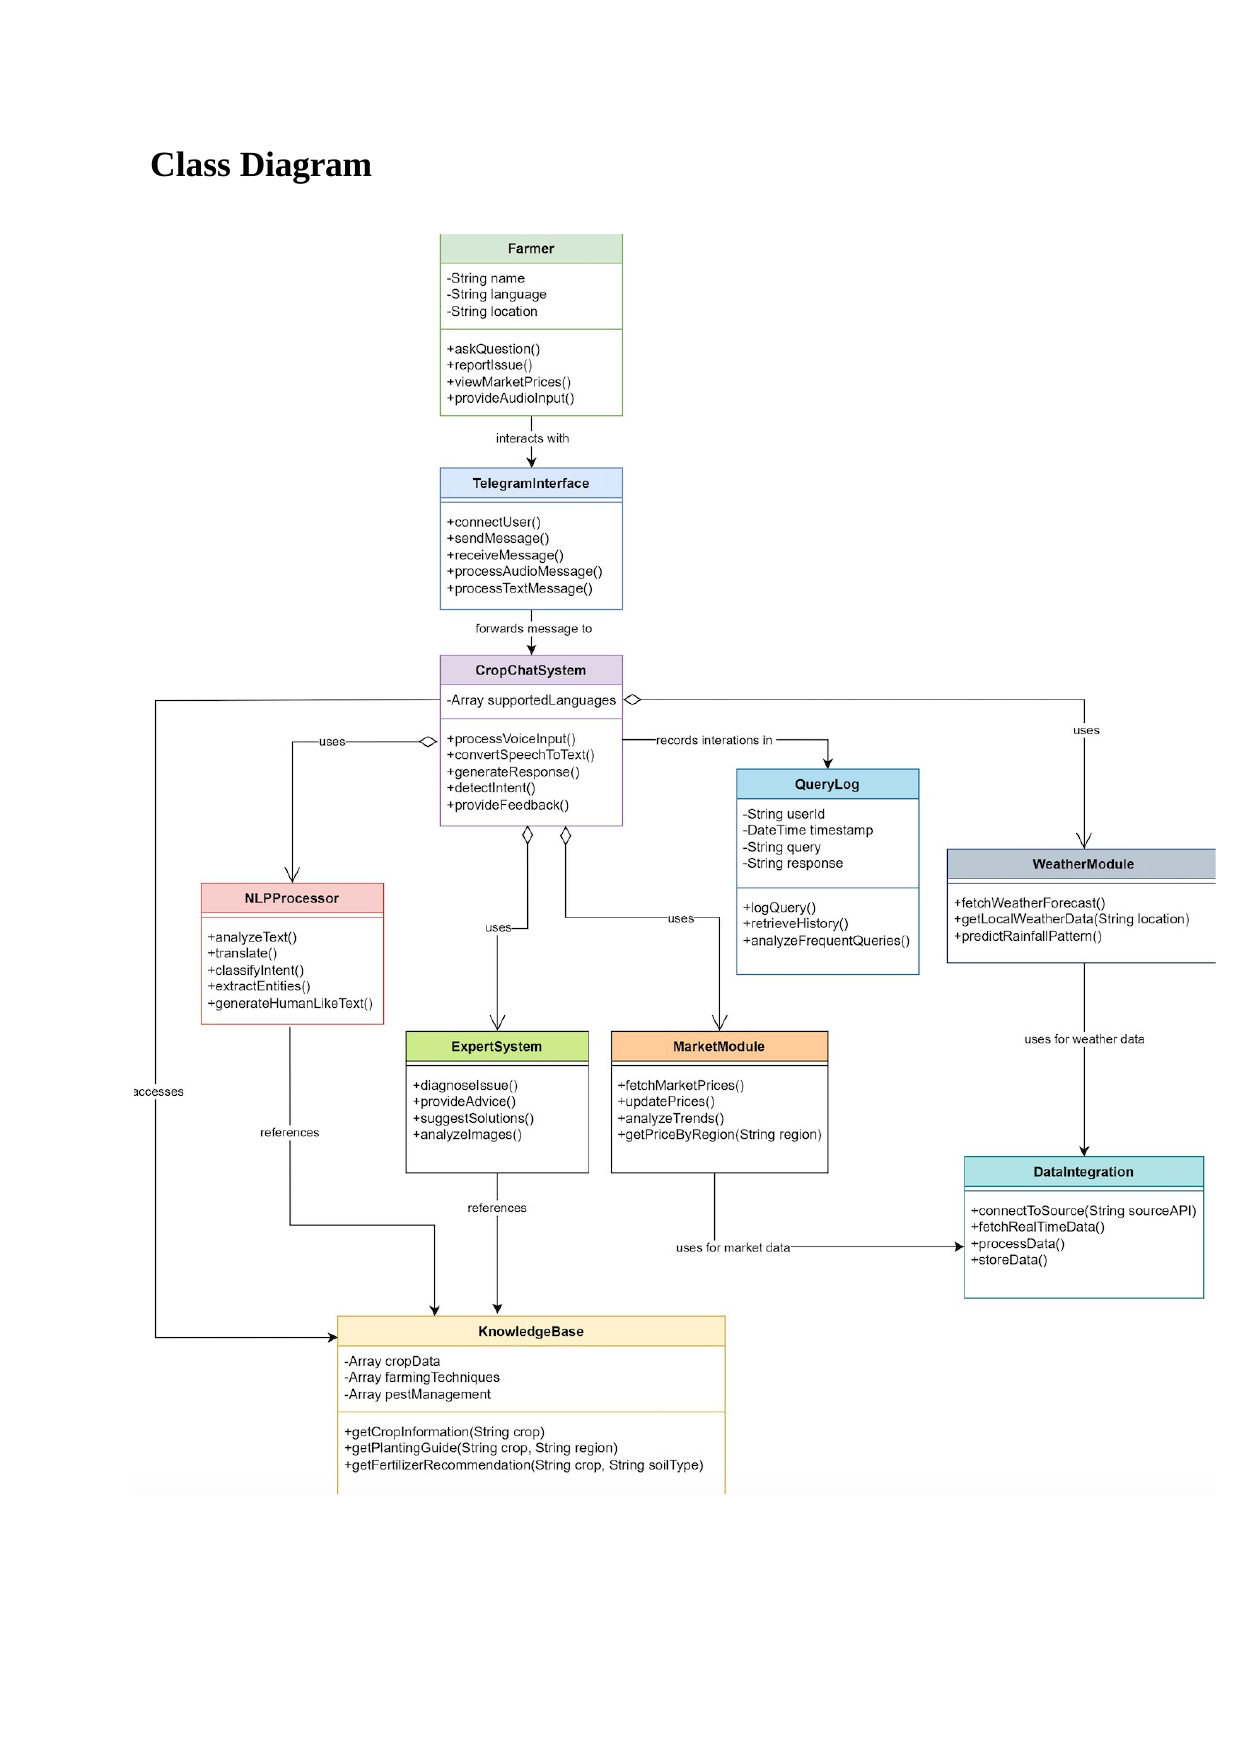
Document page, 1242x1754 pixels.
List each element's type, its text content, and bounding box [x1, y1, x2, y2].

text Class Diagram [150, 143, 1242, 184]
picture [134, 234, 1216, 1494]
